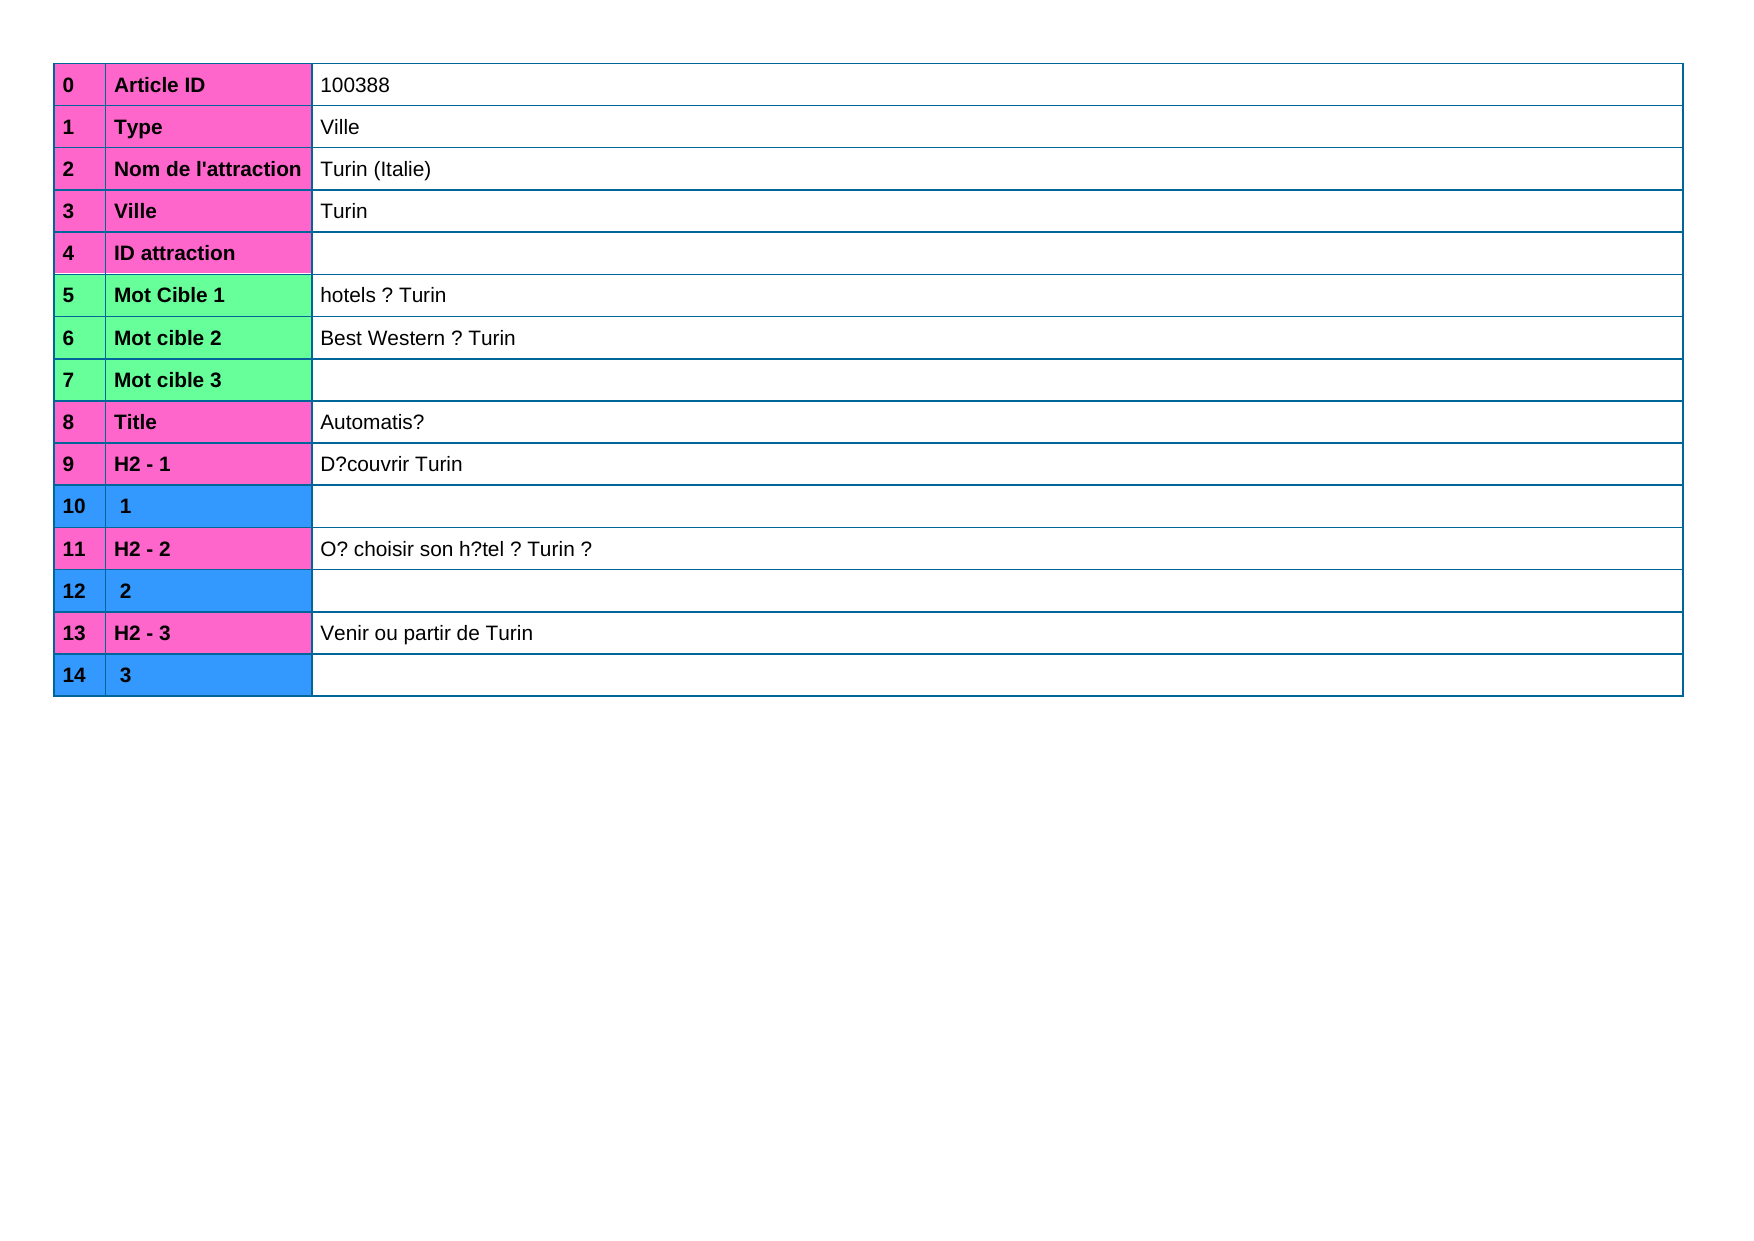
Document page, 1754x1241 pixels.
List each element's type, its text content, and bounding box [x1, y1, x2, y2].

table_cell 7 [55, 360, 105, 400]
table_header Article ID [106, 64, 311, 105]
table_cell hotels ? Turin [313, 275, 1682, 316]
table_cell Turin [313, 191, 1682, 231]
table_cell 1 [55, 106, 105, 147]
table_cell D?couvrir Turin [313, 444, 1682, 484]
table_cell Ville [313, 106, 1682, 147]
table_cell Title [106, 402, 311, 442]
table_cell Mot Cible 1 [106, 275, 311, 316]
table_cell 2 [106, 570, 311, 611]
table_cell Ville [106, 191, 311, 231]
table_cell Nom de l'attraction [106, 148, 311, 189]
table_cell [313, 486, 1682, 527]
table_header 0 [55, 64, 105, 105]
table_cell 5 [55, 275, 105, 316]
table_cell 9 [55, 444, 105, 484]
table_cell [313, 360, 1682, 400]
table_header 100388 [313, 64, 1682, 105]
table_cell 6 [55, 317, 105, 358]
table_cell 11 [55, 528, 105, 569]
table_cell H2 - 2 [106, 528, 311, 569]
table_cell Turin (Italie) [313, 148, 1682, 189]
table_cell [313, 570, 1682, 611]
table_cell Automatis? [313, 402, 1682, 442]
table_cell H2 - 1 [106, 444, 311, 484]
table_cell 2 [55, 148, 105, 189]
table_cell Venir ou partir de Turin [313, 613, 1682, 653]
table_cell Mot cible 3 [106, 360, 311, 400]
table_cell [313, 655, 1682, 695]
table_cell Mot cible 2 [106, 317, 311, 358]
table_cell 13 [55, 613, 105, 653]
table_cell 3 [55, 191, 105, 231]
table_cell 14 [55, 655, 105, 695]
table_cell Best Western ? Turin [313, 317, 1682, 358]
table_cell O? choisir son h?tel ? Turin ? [313, 528, 1682, 569]
table_cell 12 [55, 570, 105, 611]
table_cell 8 [55, 402, 105, 442]
table_cell [313, 233, 1682, 273]
table_cell 4 [55, 233, 105, 273]
table_cell H2 - 3 [106, 613, 311, 653]
table_cell 1 [106, 486, 311, 527]
table_cell 3 [106, 655, 311, 695]
table_cell ID attraction [106, 233, 311, 273]
table_cell Type [106, 106, 311, 147]
table_cell 10 [55, 486, 105, 527]
